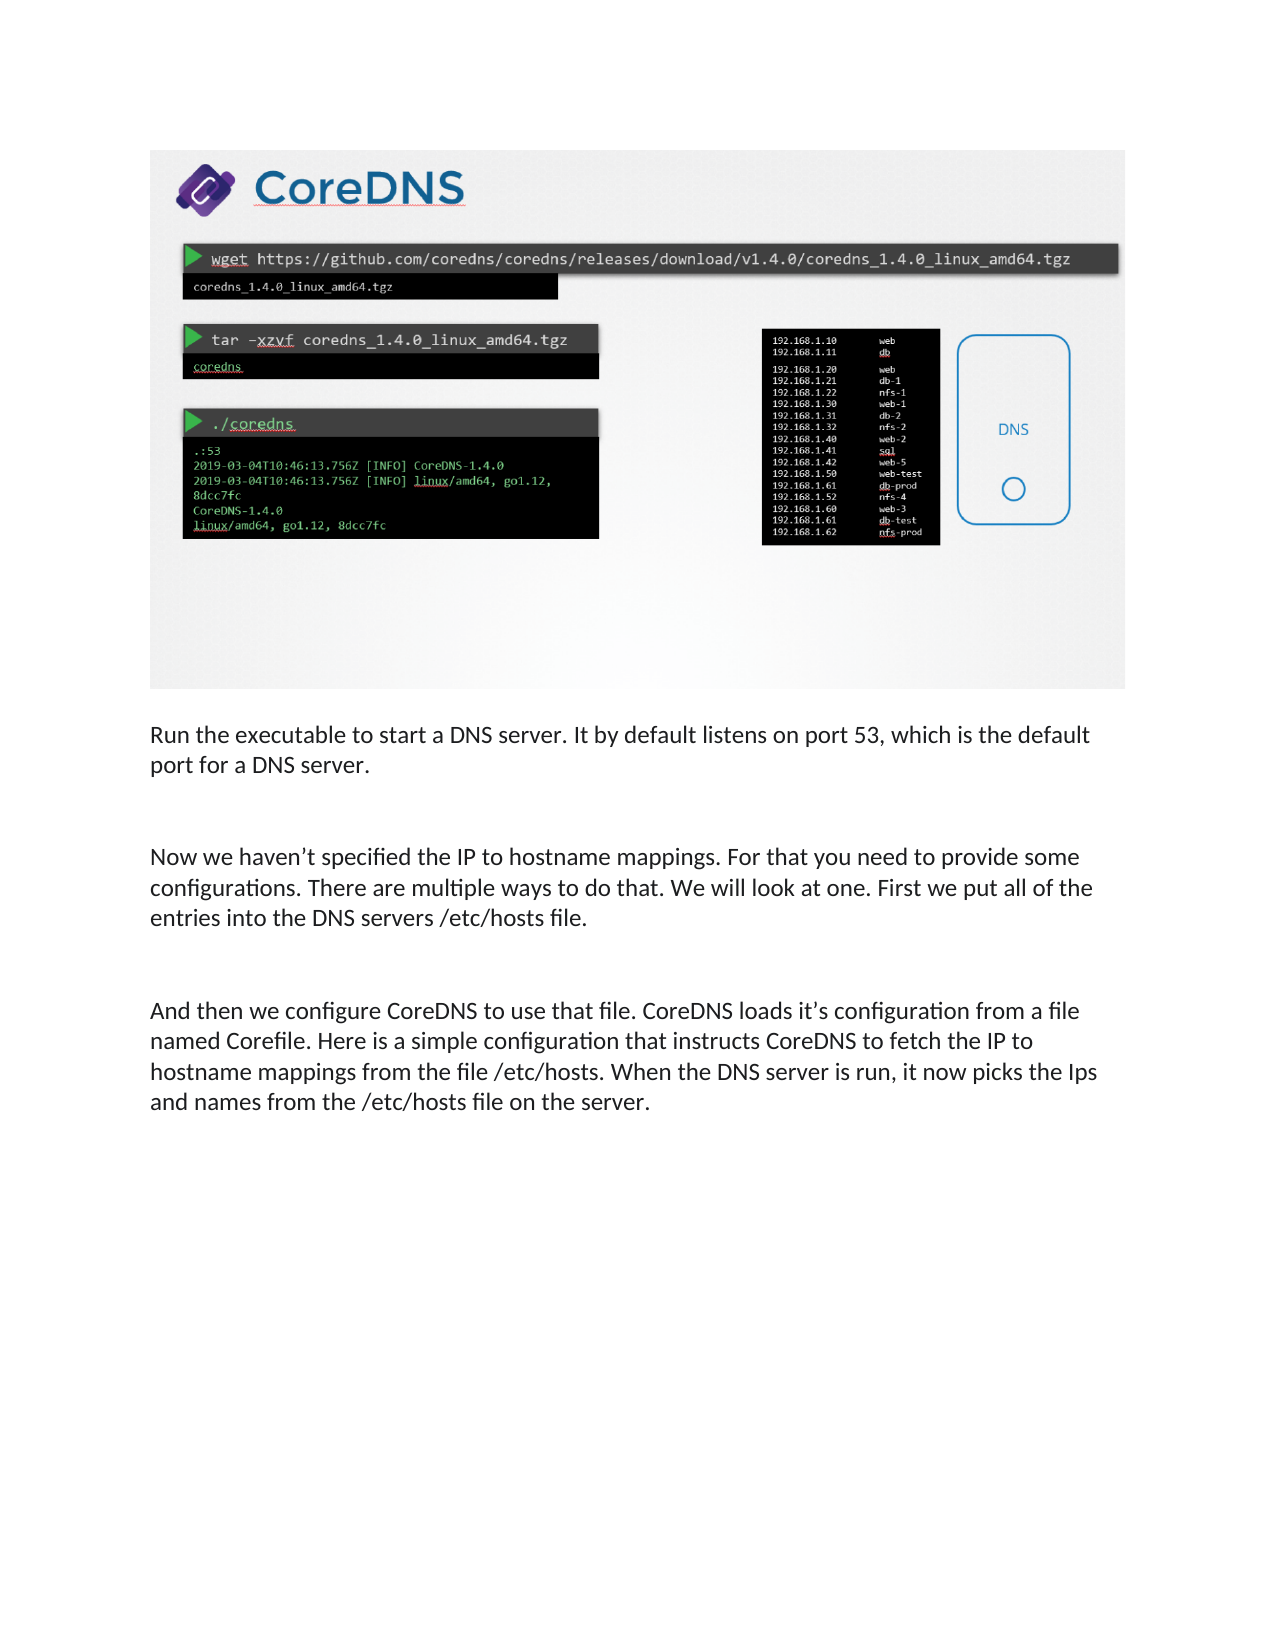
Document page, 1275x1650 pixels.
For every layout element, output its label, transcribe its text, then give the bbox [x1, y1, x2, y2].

text And then we configure CoreDNS to use that file. CoreDNS loads it’s configuration from a file named Corefile. Here is a simple configuration that instructs CoreDNS to fetch the IP to hostname mappings from the file /etc/hosts. When the DNS server is run, it now picks the Ips and names from the /etc/hosts file on the server. [150, 995, 1125, 1117]
picture [150, 150, 1125, 689]
text Run the executable to start a DNS server. It by default listens on port 53, which is the default port for a DNS server. [150, 719, 1125, 780]
text Now we haven’t specified the IP to hostname mappings. For that you need to provide some configurations. There are multiple ways to do that. We will look at one. First we put all of the entries into the DNS servers /etc/hosts file. [150, 842, 1125, 933]
